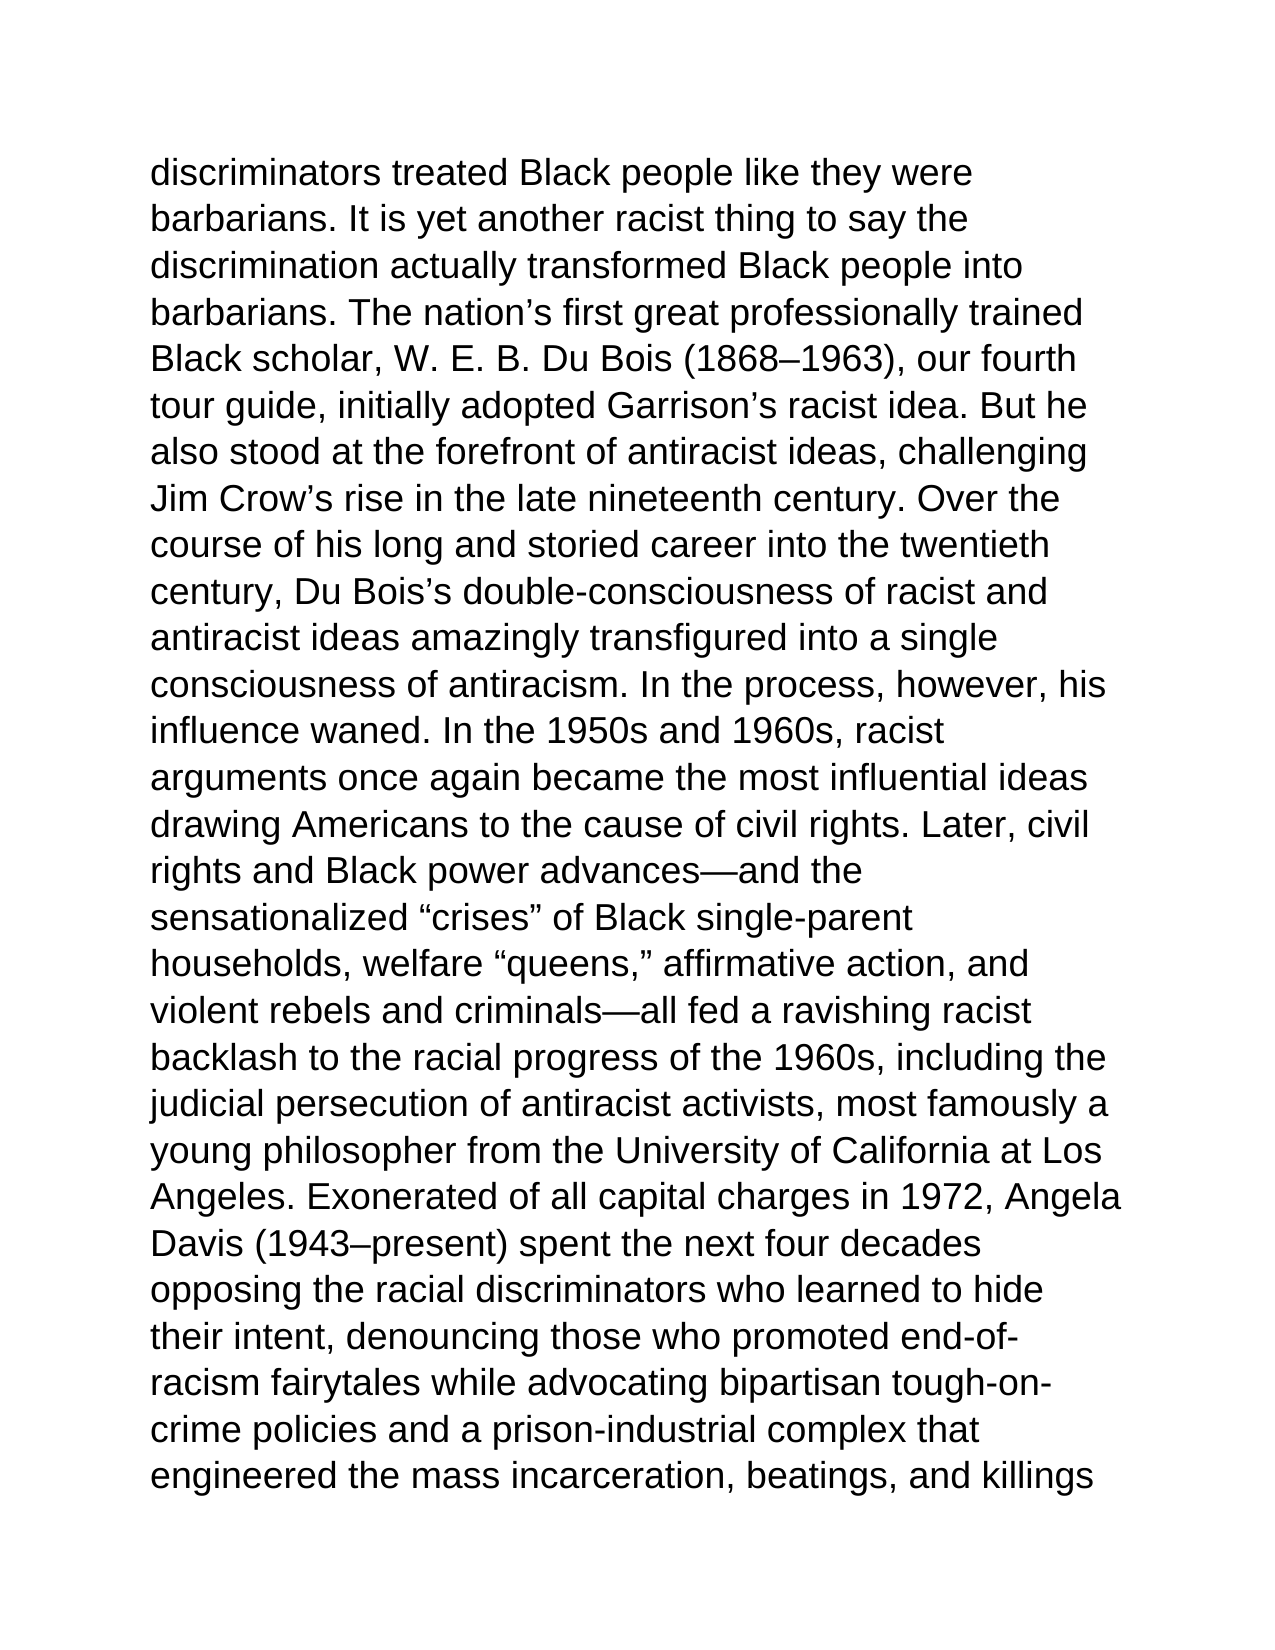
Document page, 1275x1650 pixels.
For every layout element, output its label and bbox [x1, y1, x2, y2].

text [150, 150, 1125, 1497]
